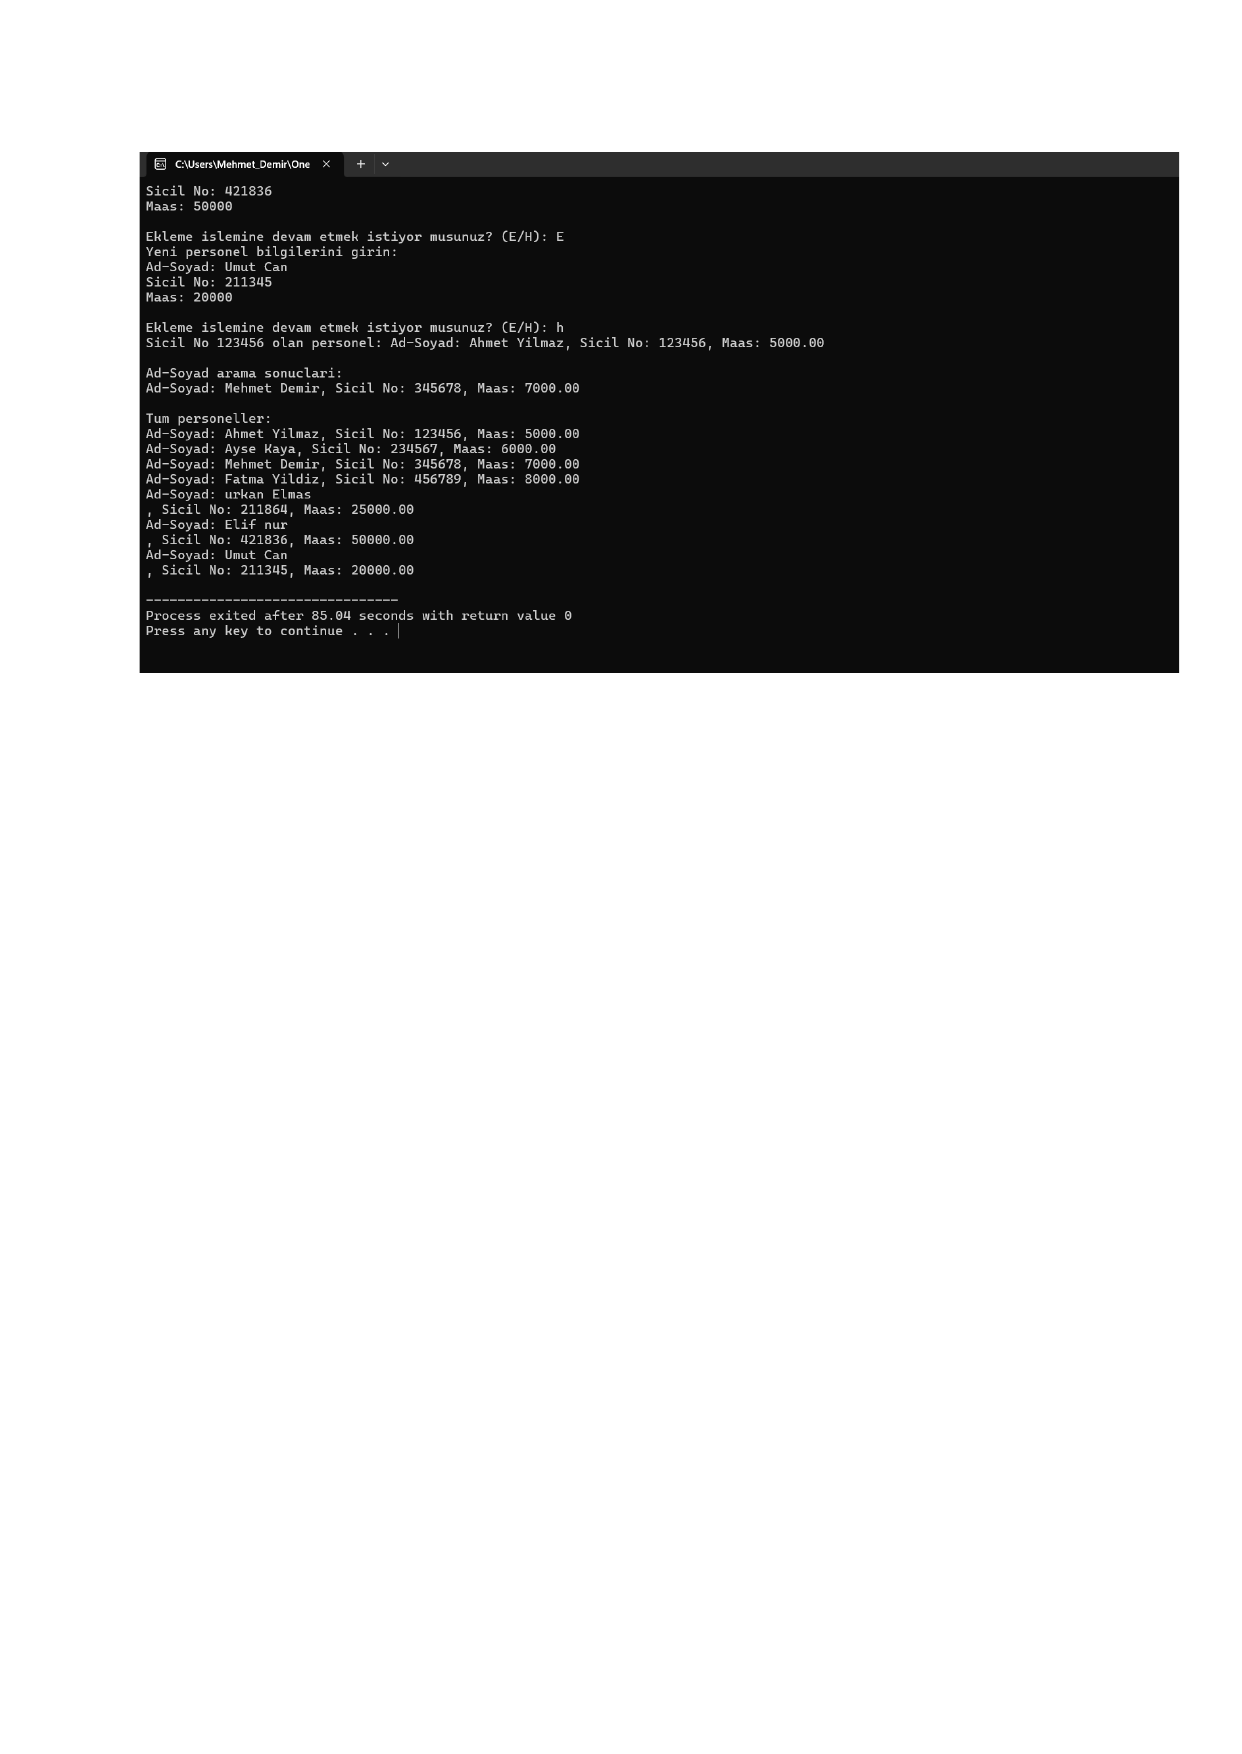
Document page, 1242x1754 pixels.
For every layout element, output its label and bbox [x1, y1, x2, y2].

picture [139, 152, 1180, 673]
